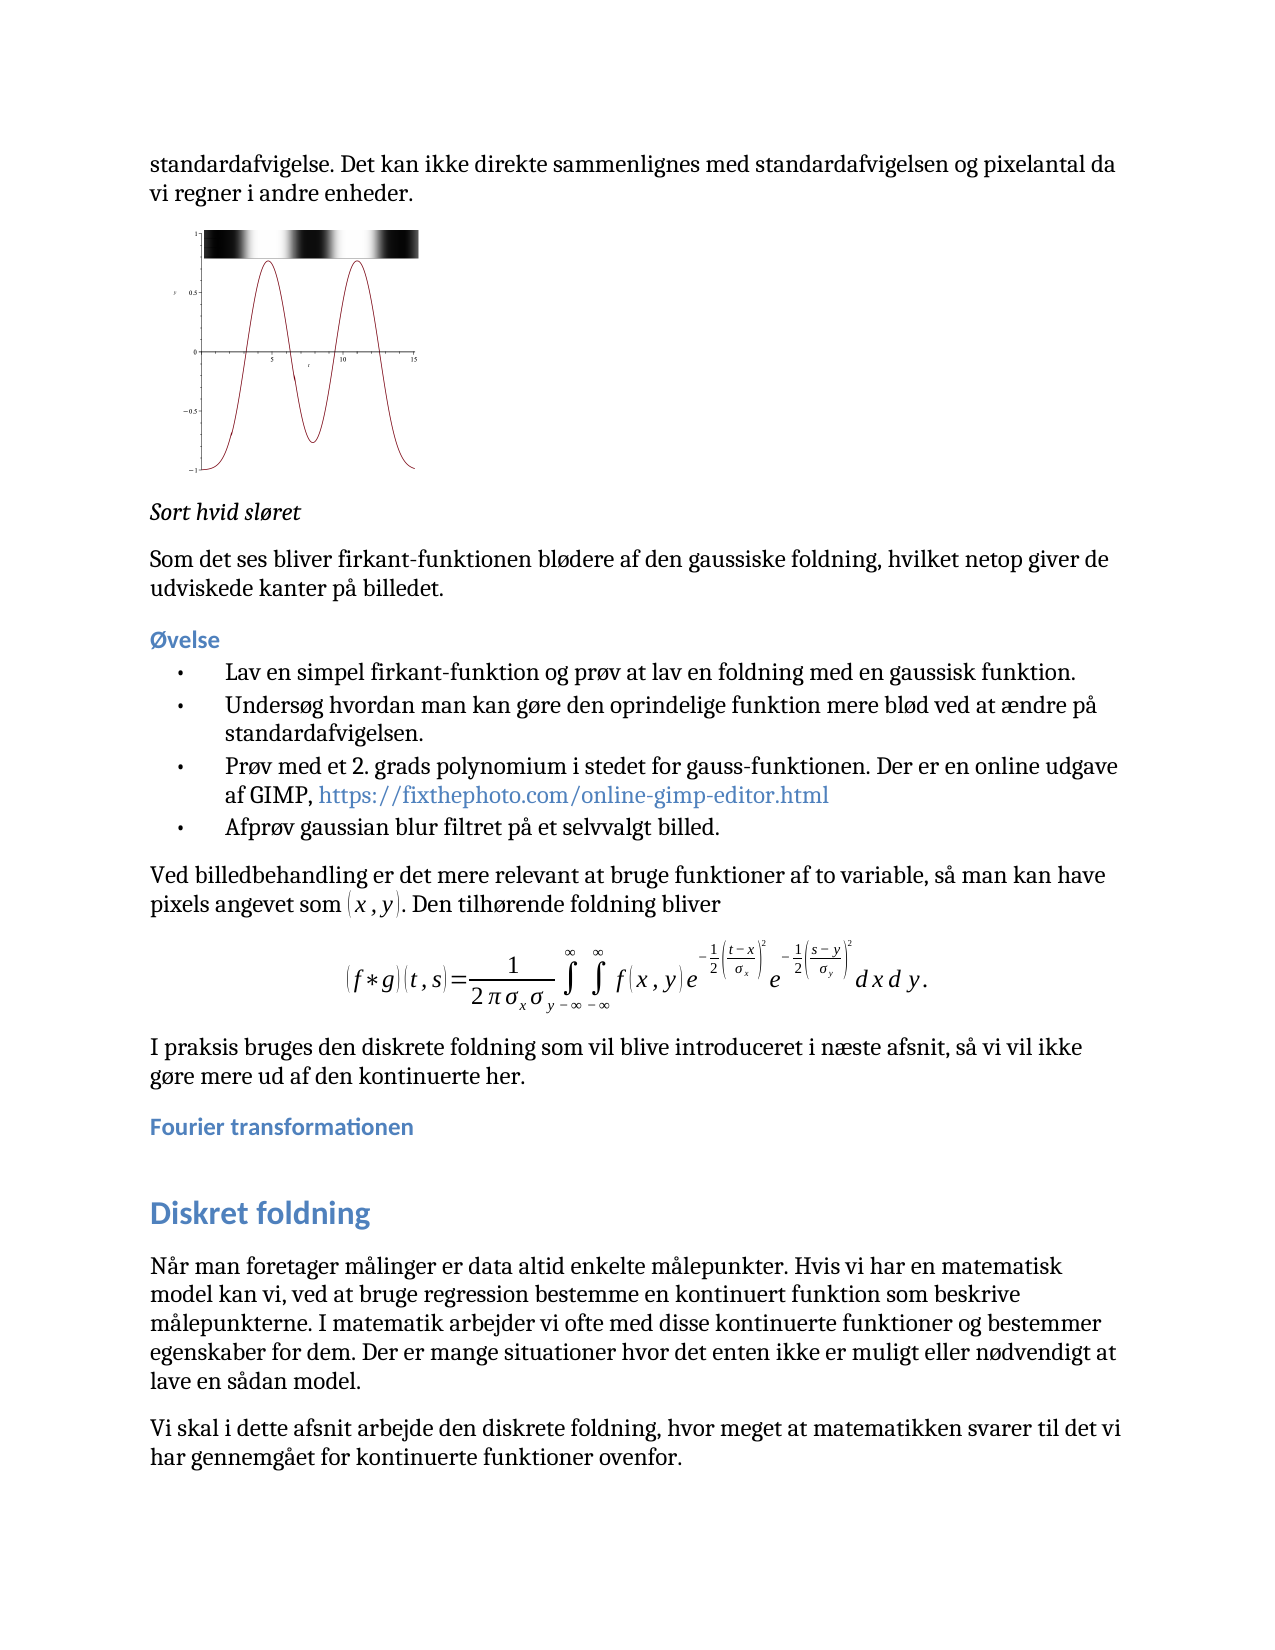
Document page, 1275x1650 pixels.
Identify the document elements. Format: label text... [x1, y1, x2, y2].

subtitle Diskret foldning [150, 1192, 1125, 1233]
text Sort hvid sløret [150, 498, 1125, 527]
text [150, 150, 1125, 207]
list Afprøv gaussian blur filtret på et selvvalgt billed. [175, 813, 1125, 842]
text Vi skal i dette afsnit arbejde den diskrete foldning, hvor meget at matematikken svarer til det vi har gennemgået for kontinuerte funktioner ovenfor. [150, 1414, 1125, 1472]
text Ved billedbehandling er det mere relevant at bruge funktioner af to variable, så man kan have pixels angevet som . Den tilhørende foldning bliver [150, 861, 1125, 920]
text I praksis bruges den diskrete foldning som vil blive introduceret i næste afsnit, så vi vil ikke gøre mere ud af den kontinuerte her. [150, 1033, 1125, 1091]
picture [168, 226, 420, 477]
list Lav en simpel firkant-funktion og prøv at lav en foldning med en gaussisk funktion. [175, 658, 1125, 687]
subtitle Øvelse [150, 624, 1125, 654]
list Prøv med et 2. grads polynomium i stedet for gauss-funktionen. Der er en online udgave af GIMP, https://fixthephoto.com/online-gimp-editor.html [175, 752, 1125, 809]
text Når man foretager målinger er data altid enkelte målepunkter. Hvis vi har en matematisk model kan vi, ved at bruge regression bestemme en kontinuert funktion som beskrive målepunkterne. I matematik arbejder vi ofte med disse kontinuerte funktioner og bestemmer egenskaber for dem. Der er mange situationer hvor det enten ikke er muligt eller nødvendigt at lave en sådan model. [150, 1252, 1125, 1395]
list Undersøg hvordan man kan gøre den oprindelige funktion mere blød ved at ændre på standardafvigelsen. [175, 691, 1125, 748]
text Som det ses bliver firkant-funktionen blødere af den gaussiske foldning, hvilket netop giver de udviskede kanter på billedet. [150, 545, 1125, 603]
subtitle Fourier transformationen [150, 1112, 1125, 1142]
